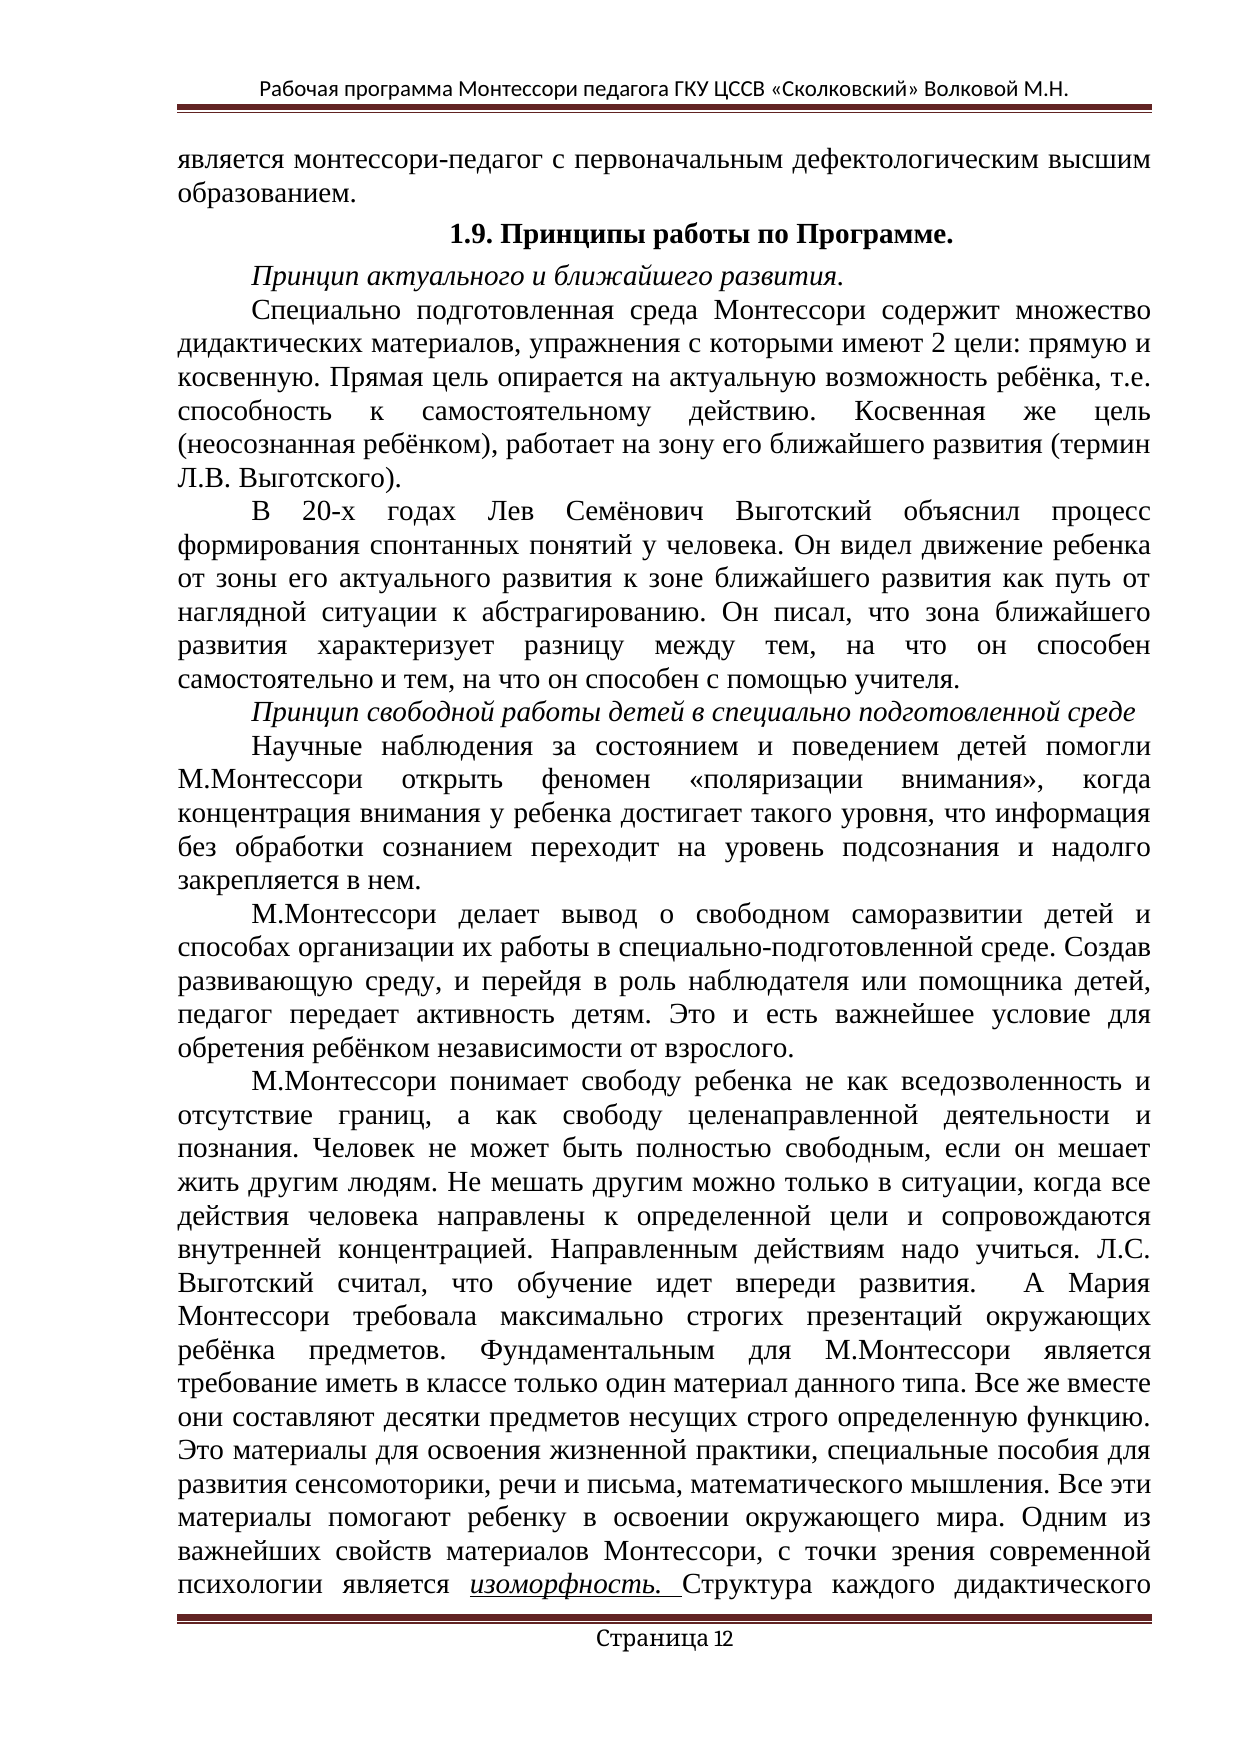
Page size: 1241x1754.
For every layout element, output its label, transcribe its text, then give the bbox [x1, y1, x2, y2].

list Специально подготовленная среда Монтессори содержит множество дидактических материалов, упражнения с которыми имеют 2 цели: прямую и косвенную. Прямая цель опирается на актуальную возможность ребёнка, т.е. способность к самостоятельному действию. Косвенная же цель (неосознанная ребёнком), работает на зону его ближайшего развития (термин Л.В. Выготского). [177, 292, 1152, 493]
list Принцип актуального и ближайшего развития. [177, 258, 1152, 292]
list В 20-х годах Лев Семёнович Выготский объяснил процесс формирования спонтанных понятий у человека. Он видел движение ребенка от зоны его актуального развития к зоне ближайшего развития как путь от наглядной ситуации к абстрагированию. Он писал, что зона ближайшего развития характеризует разницу между тем, на что он способен самостоятельно и тем, на что он способен с помощью учителя. [177, 493, 1152, 694]
text 1.9. Принципы работы по Программе. [177, 217, 1152, 250]
list М.Монтессори делает вывод о свободном саморазвитии детей и способах организации их работы в специально-подготовленной среде. Создав развивающую среду, и перейдя в роль наблюдателя или помощника детей, педагог передает активность детям. Это и есть важнейшее условие для обретения ребёнком независимости от взрослого. [177, 896, 1152, 1063]
list Научные наблюдения за состоянием и поведением детей помогли М.Монтессори открыть феномен «поляризации внимания», когда концентрация внимания у ребенка достигает такого уровня, что информация без обработки сознанием переходит на уровень подсознания и надолго закрепляется в нем. [177, 728, 1152, 896]
list Принцип свободной работы детей в специально подготовленной среде [177, 694, 1152, 728]
